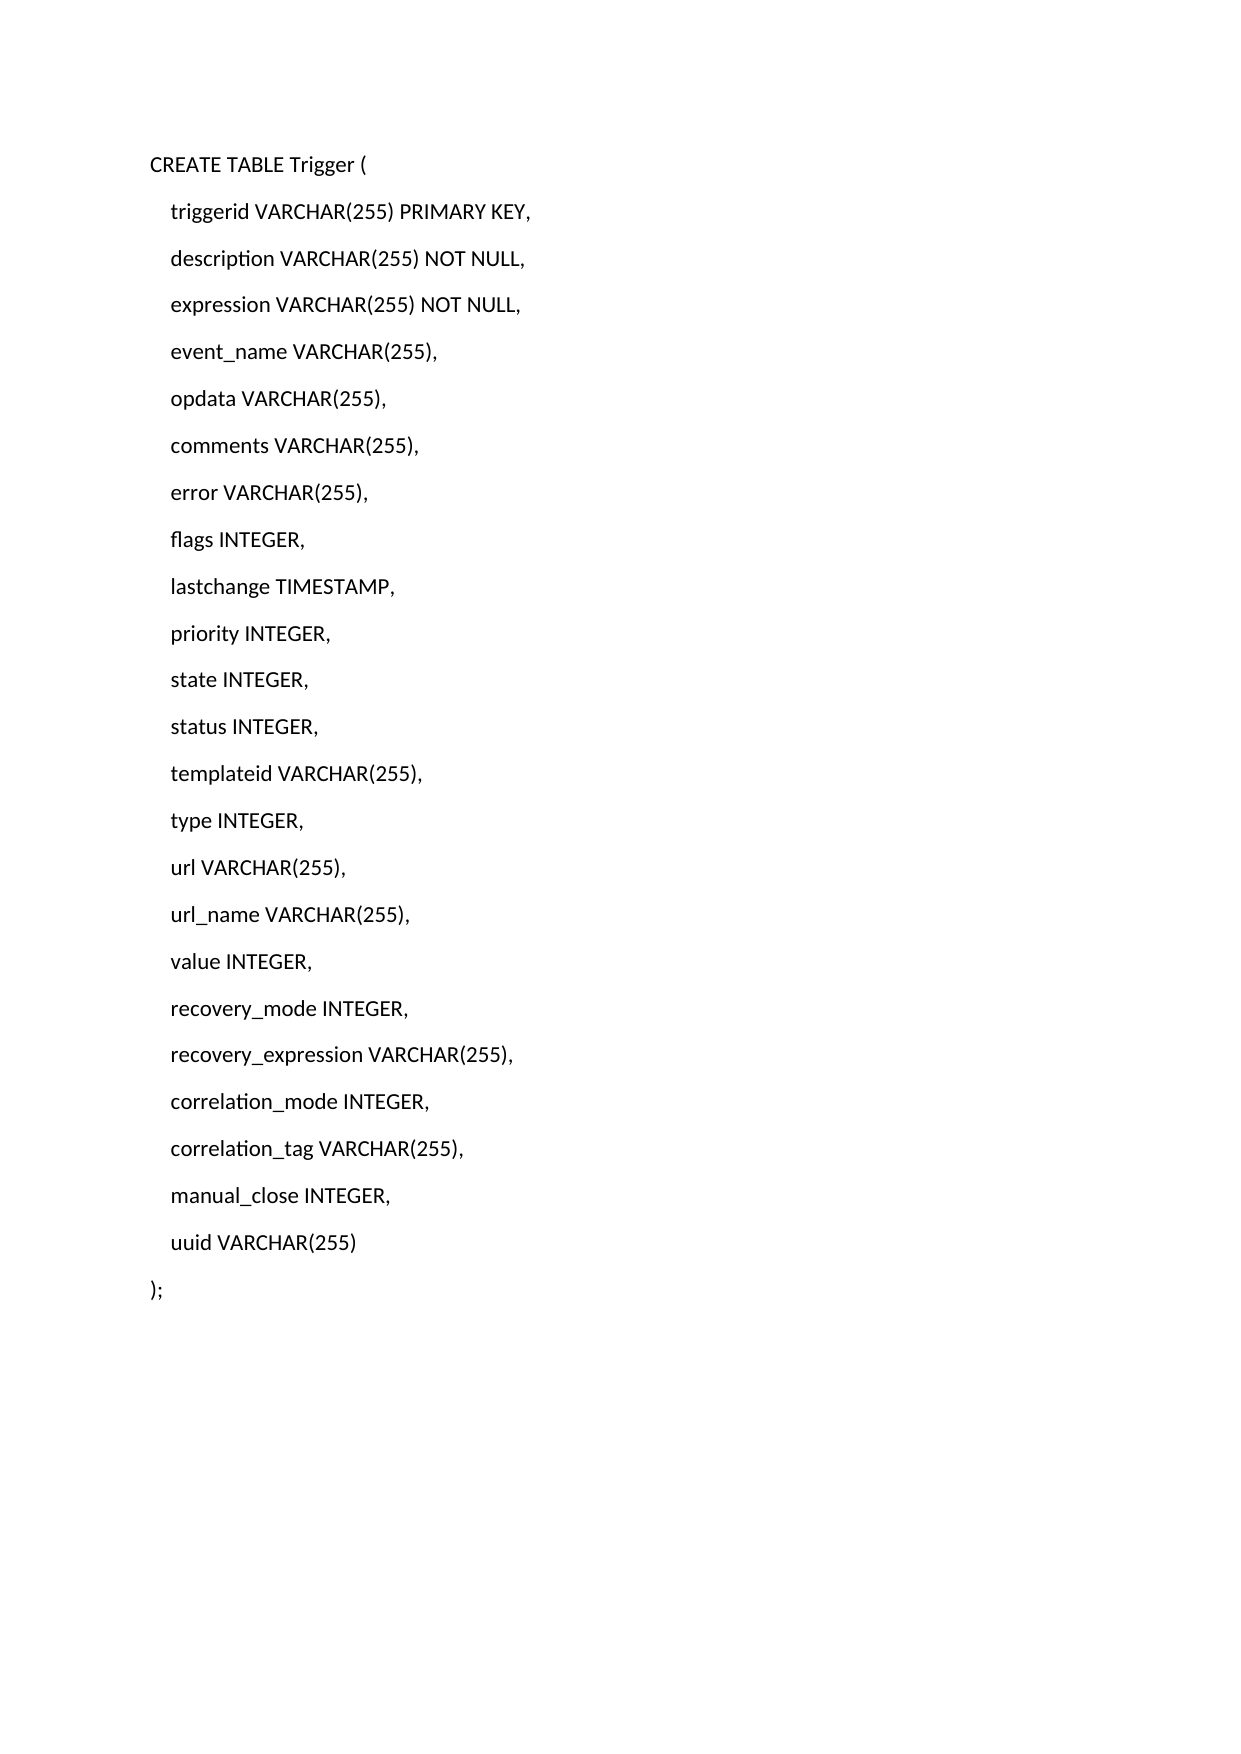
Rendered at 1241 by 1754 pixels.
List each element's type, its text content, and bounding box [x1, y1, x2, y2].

text error VARCHAR(255), [150, 478, 1090, 506]
text value INTEGER, [150, 947, 1090, 975]
text recovery_mode INTEGER, [150, 994, 1090, 1022]
text expression VARCHAR(255) NOT NULL, [150, 291, 1090, 319]
text triggerid VARCHAR(255) PRIMARY KEY, [150, 197, 1090, 225]
text correlation_mode INTEGER, [150, 1087, 1090, 1116]
text event_name VARCHAR(255), [150, 337, 1090, 366]
text state INTEGER, [150, 666, 1090, 694]
text manual_close INTEGER, [150, 1181, 1090, 1209]
text comments VARCHAR(255), [150, 431, 1090, 459]
text type INTEGER, [150, 806, 1090, 834]
text url_name VARCHAR(255), [150, 900, 1090, 928]
text templateid VARCHAR(255), [150, 759, 1090, 787]
text CREATE TABLE Trigger ( [150, 150, 1090, 178]
text flags INTEGER, [150, 525, 1090, 553]
text uuid VARCHAR(255) [150, 1228, 1090, 1256]
text url VARCHAR(255), [150, 853, 1090, 881]
text status INTEGER, [150, 712, 1090, 741]
text ); [150, 1275, 1090, 1303]
text description VARCHAR(255) NOT NULL, [150, 244, 1090, 272]
text priority INTEGER, [150, 619, 1090, 647]
text recovery_expression VARCHAR(255), [150, 1041, 1090, 1069]
text lastchange TIMESTAMP, [150, 572, 1090, 600]
text opdata VARCHAR(255), [150, 384, 1090, 412]
text correlation_tag VARCHAR(255), [150, 1134, 1090, 1162]
